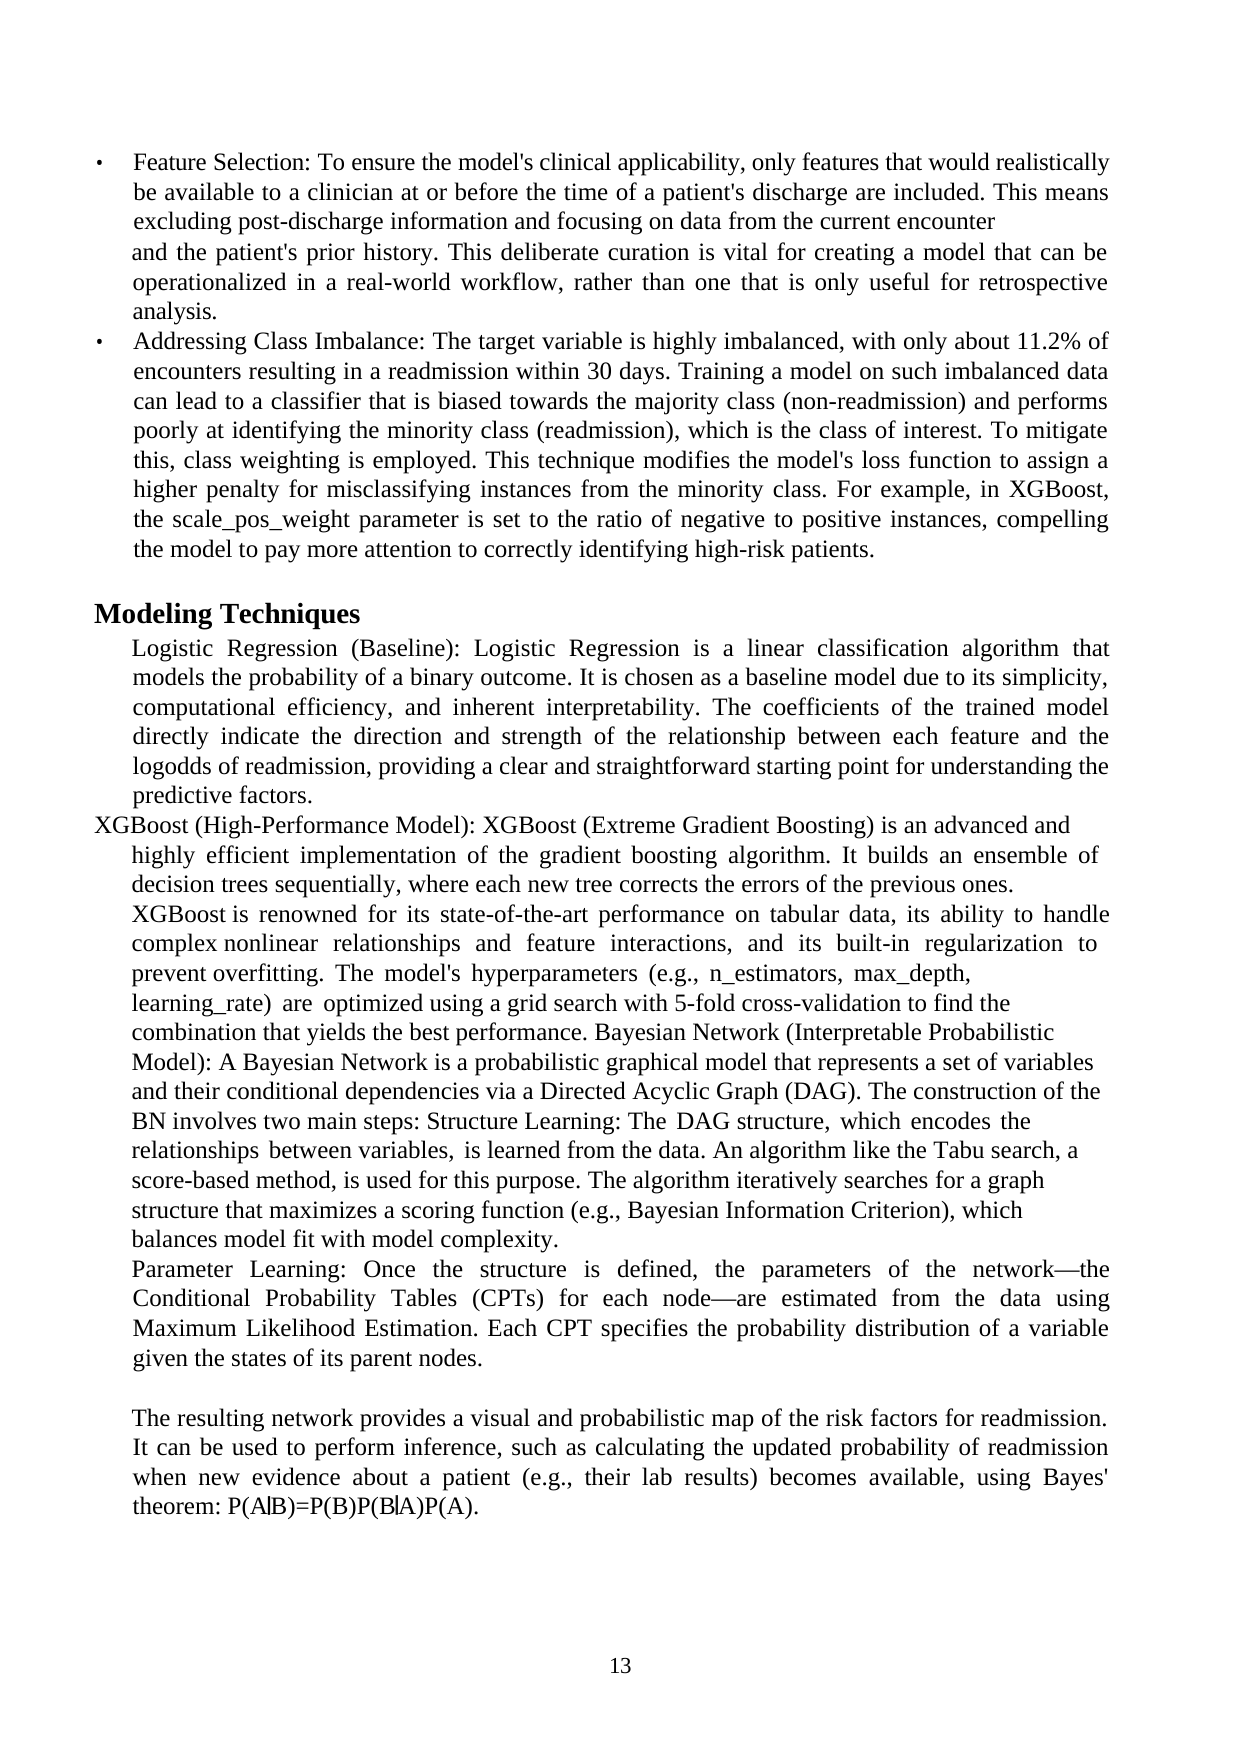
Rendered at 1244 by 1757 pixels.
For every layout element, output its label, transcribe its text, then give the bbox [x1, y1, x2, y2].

text and the patient's prior history. This deliberate curation is vital for creating a model that can be operationalized in a real-world workflow, rather than one that is only useful for retrospective analysis. [131, 237, 1109, 325]
text Parameter Learning: Once the structure is defined, the parameters of the network—the Conditional Probability Tables (CPTs) for each node—are estimated from the data using Maximum Likelihood Estimation. Each CPT specifies the probability distribution of a variable given the states of its parent nodes. [131, 1254, 1110, 1371]
text XGBoost (High-Performance Model): XGBoost (Extreme Gradient Boosting) is an advanced and highly efficient implementation of the gradient boosting algorithm. It builds an ensemble of decision trees sequentially, where each new tree corrects the errors of the previous ones. XGBoost is renowned for its state-of-the-art performance on tabular data, its ability to handle complex nonlinear relationships and feature interactions, and its built-in regularization to prevent overfitting. The model's hyperparameters (e.g., n_estimators, max_depth, learning_rate) are optimized using a grid search with 5-fold cross-validation to find the combination that yields the best performance. Bayesian Network (Interpretable Probabilistic Model): A Bayesian Network is a probabilistic graphical model that represents a set of variables and their conditional dependencies via a Directed Acyclic Graph (DAG). The construction of the BN involves two main steps: Structure Learning: The DAG structure, which encodes the relationships between variables, is learned from the data. An algorithm like the Tabu search, a score-based method, is used for this purpose. The algorithm iteratively searches for a graph structure that maximizes a scoring function (e.g., Bayesian Information Criterion), which balances model fit with model complexity. [94, 810, 1110, 1253]
text Logistic Regression (Baseline): Logistic Regression is a linear classification algorithm that models the probability of a binary outcome. It is chosen as a baseline model due to its simplicity, computational efficiency, and inherent interpretability. The coefficients of the trained model directly indicate the direction and strength of the relationship between each feature and the logodds of readmission, providing a clear and straightforward starting point for understanding the predictive factors. [131, 633, 1110, 809]
text The resulting network provides a visual and probabilistic map of the risk factors for readmission. It can be used to perform inference, such as calculating the updated probability of readmission when new evidence about a patient (e.g., their lab results) becomes available, using Bayes' theorem: P(AB)=P(B)P(BA)P(A). [131, 1403, 1110, 1520]
subtitle Modeling Techniques [94, 597, 1170, 630]
list Feature Selection: To ensure the model's clinical applicability, only features that would realistically be available to a clinician at or before the time of a patient's discharge are included. This means excluding post-discharge information and focusing on data from the current encounter [95, 147, 1110, 235]
list Addressing Class Imbalance: The target variable is highly imbalanced, with only about 11.2% of encounters resulting in a readmission within 30 days. Training a model on such imbalanced data can lead to a classifier that is biased towards the majority class (non-readmission) and performs poorly at identifying the minority class (readmission), which is the class of interest. To mitigate this, class weighting is employed. This technique modifies the model's loss function to assign a higher penalty for misclassifying instances from the minority class. For example, in XGBoost, the scale_pos_weight parameter is set to the ratio of negative to positive instances, compelling the model to pay more attention to correctly identifying high-risk patients. [95, 326, 1109, 562]
picture [267, 1496, 271, 1515]
